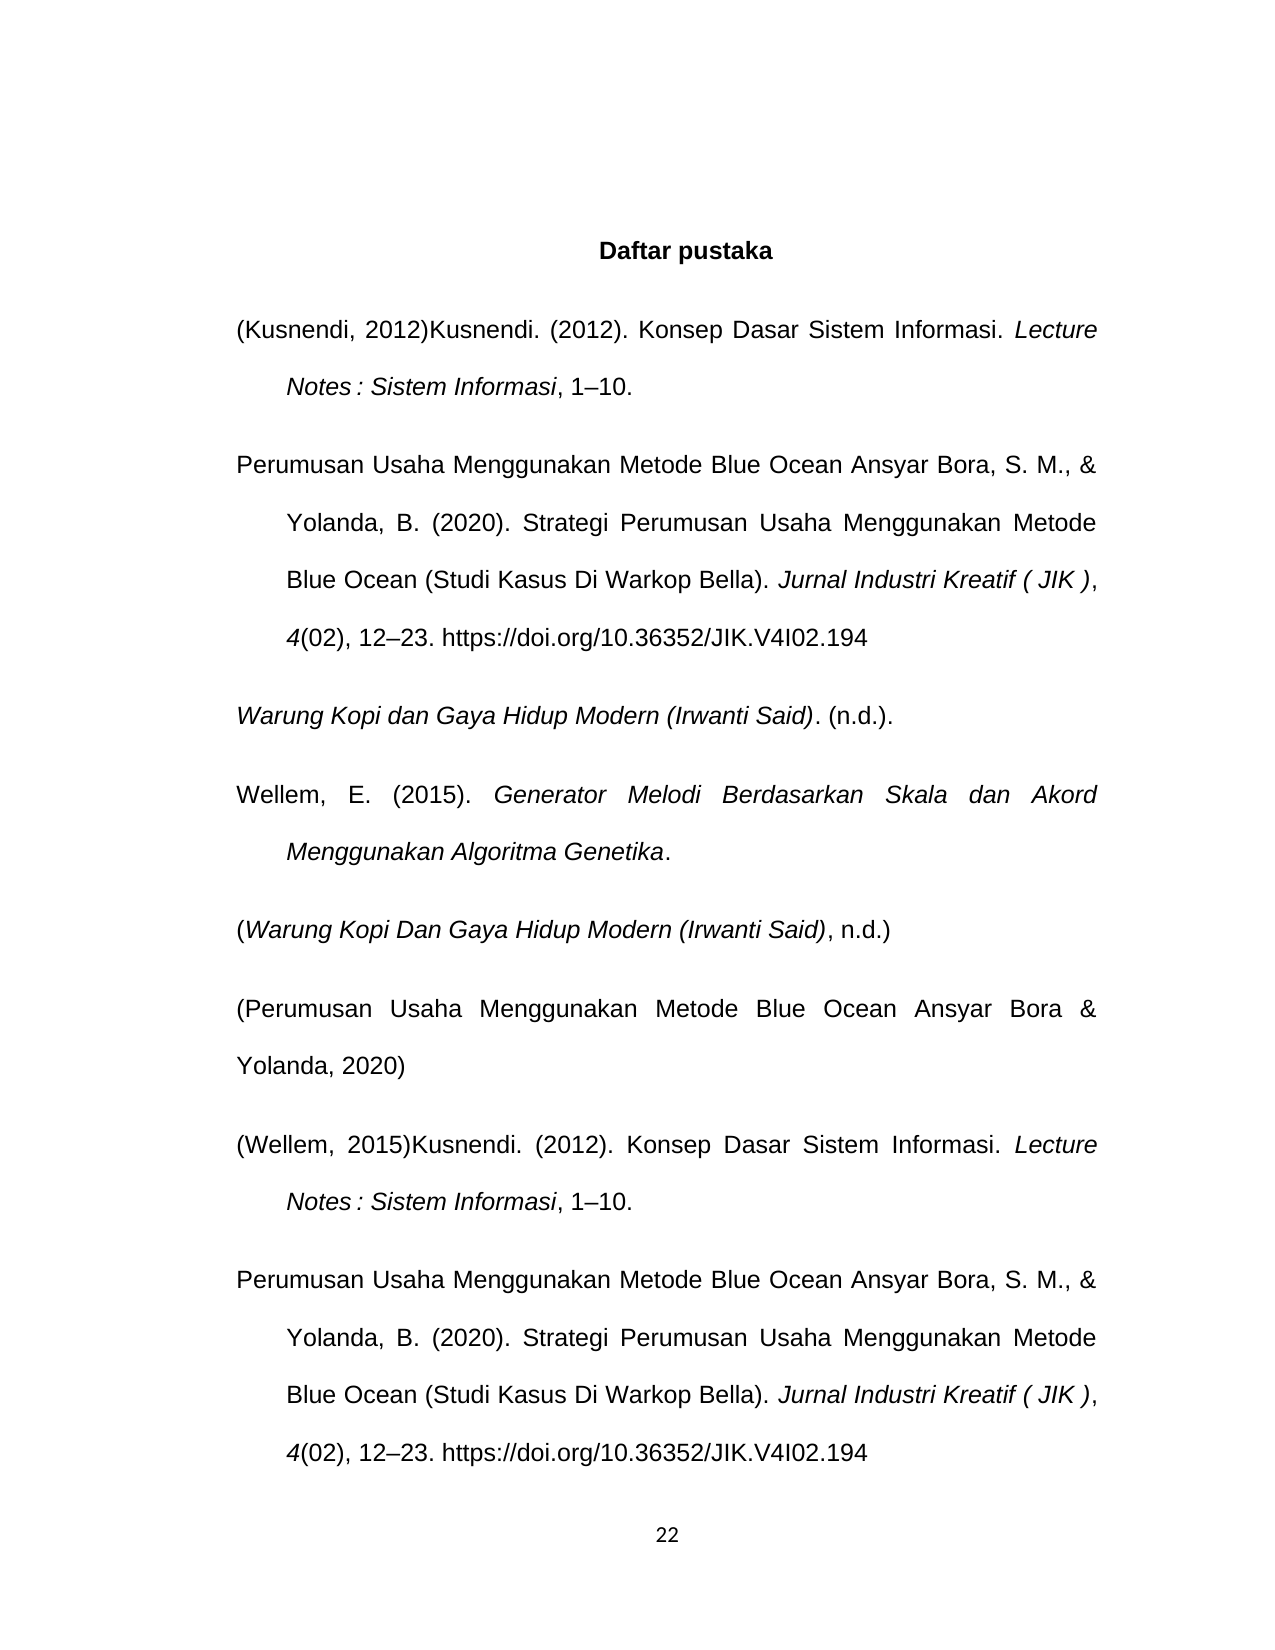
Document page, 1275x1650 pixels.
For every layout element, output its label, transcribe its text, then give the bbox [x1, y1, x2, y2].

text Wellem, E. (2015). Generator Melodi Berdasarkan Skala dan Akord Menggunakan Algoritma Genetika. [236, 779, 1098, 866]
text (Perumusan Usaha Menggunakan Metode Blue Ocean Ansyar Bora & Yolanda, 2020) [236, 994, 1098, 1080]
text Warung Kopi dan Gaya Hidup Modern (Irwanti Said). (n.d.). [236, 701, 1098, 730]
text (Wellem, 2015)Kusnendi. (2012). Konsep Dasar Sistem Informasi. Lecture Notes : Sistem Informasi, 1–10. [236, 1129, 1098, 1216]
text (Warung Kopi Dan Gaya Hidup Modern (Irwanti Said), n.d.) [236, 915, 1098, 944]
list Daftar pustaka [274, 236, 1098, 265]
text (Kusnendi, 2012)Kusnendi. (2012). Konsep Dasar Sistem Informasi. Lecture Notes : Sistem Informasi, 1–10. [236, 314, 1098, 401]
